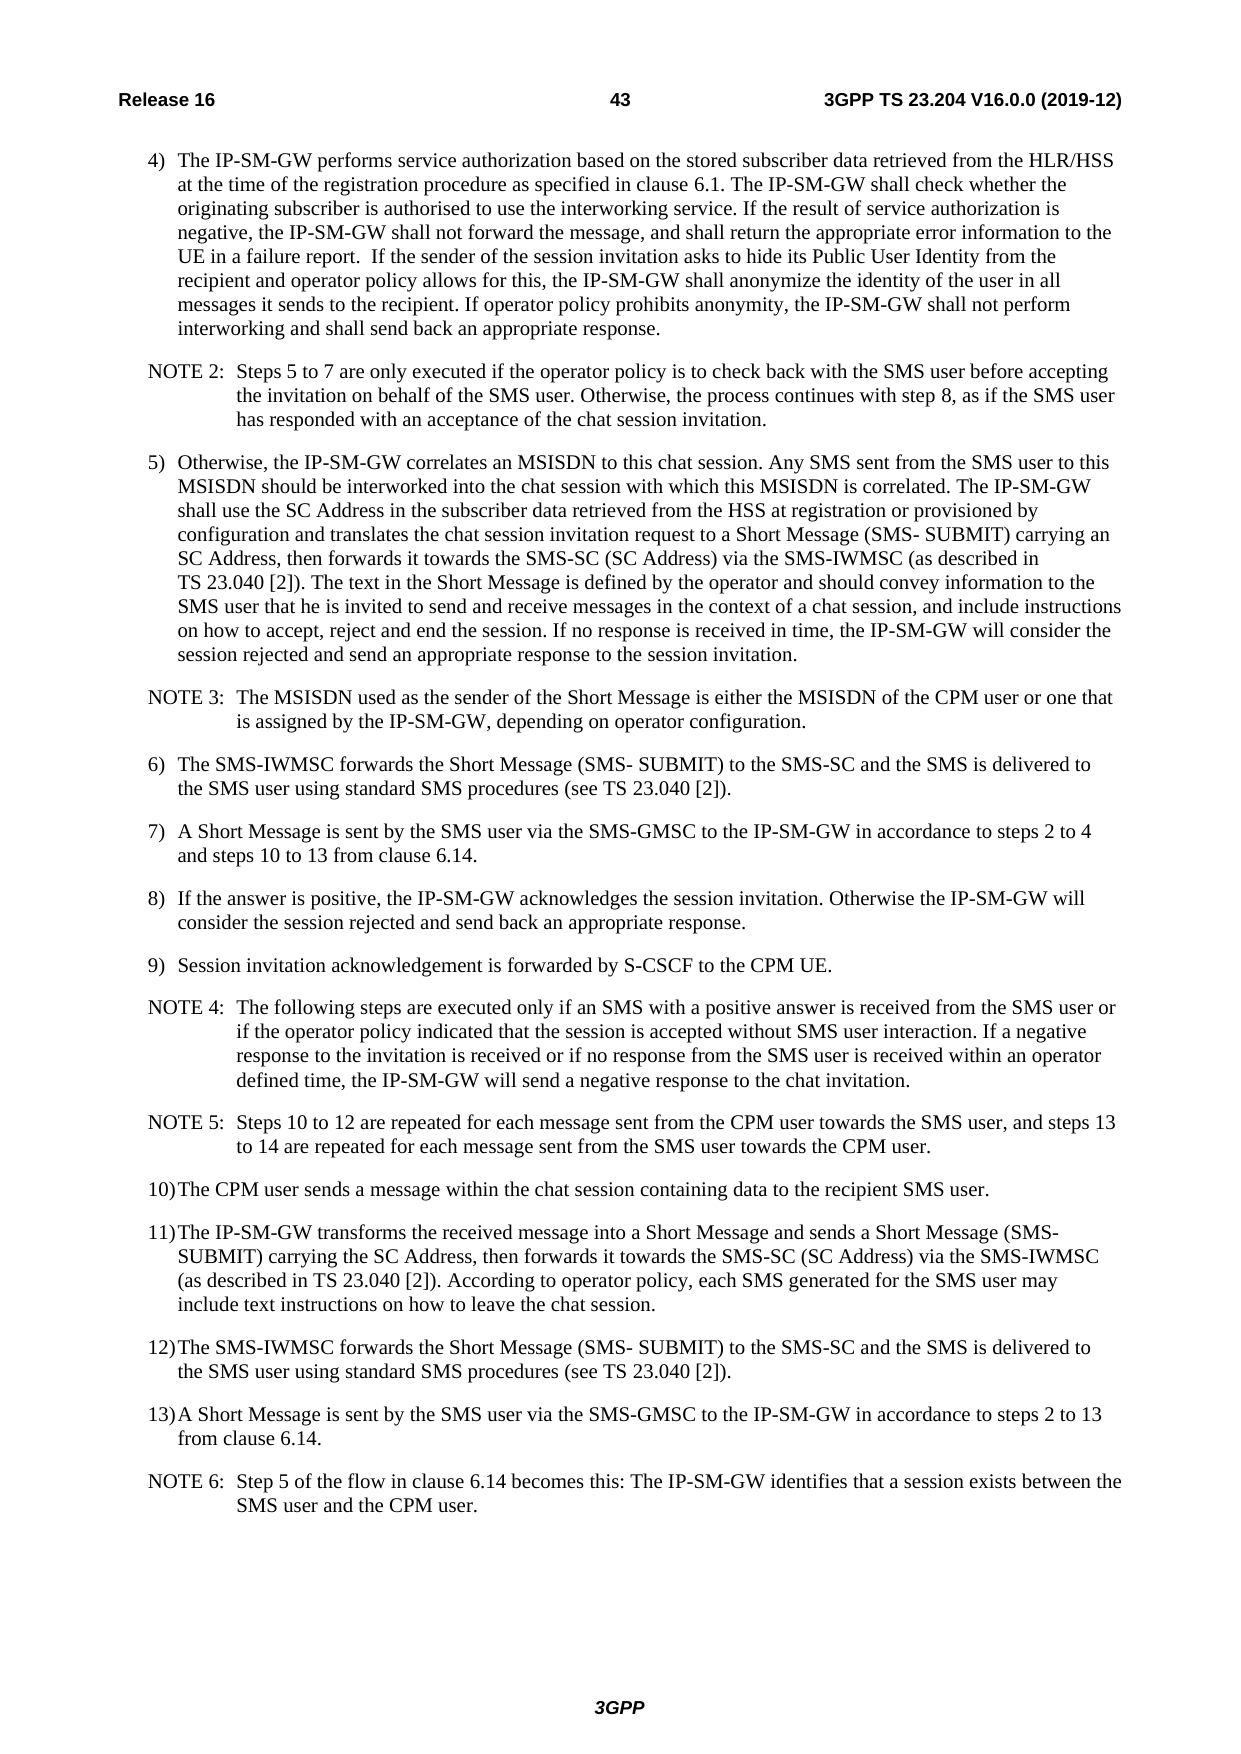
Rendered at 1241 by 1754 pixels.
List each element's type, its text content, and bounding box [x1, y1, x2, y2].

text NOTE 3: The MSISDN used as the sender of the Short Message is either the MSISDN of the CPM user or one that is assigned by the IP-SM-GW, depending on operator configuration. [148, 685, 1122, 733]
text 13) A Short Message is sent by the SMS user via the SMS-GMSC to the IP-SM-GW in accordance to steps 2 to 13 from clause 6.14. [148, 1402, 1122, 1450]
text NOTE 2: Steps 5 to 7 are only executed if the operator policy is to check back with the SMS user before accepting the invitation on behalf of the SMS user. Otherwise, the process continues with step 8, as if the SMS user has responded with an acceptance of the chat session invitation. [148, 359, 1122, 431]
text NOTE 4: The following steps are executed only if an SMS with a positive answer is received from the SMS user or if the operator policy indicated that the session is accepted without SMS user interaction. If a negative response to the invitation is received or if no response from the SMS user is received within an operator defined time, the IP-SM-GW will send a negative response to the chat invitation. [148, 995, 1122, 1092]
text NOTE 5: Steps 10 to 12 are repeated for each message sent from the CPM user towards the SMS user, and steps 13 to 14 are repeated for each message sent from the SMS user towards the CPM user. [148, 1110, 1122, 1158]
text 10) The CPM user sends a message within the chat session containing data to the recipient SMS user. [148, 1177, 1122, 1201]
text 12) The SMS-IWMSC forwards the Short Message (SMS- SUBMIT) to the SMS-SC and the SMS is delivered to the SMS user using standard SMS procedures (see TS 23.040 [2]). [148, 1335, 1122, 1383]
text 7) A Short Message is sent by the SMS user via the SMS-GMSC to the IP-SM-GW in accordance to steps 2 to 4 and steps 10 to 13 from clause 6.14. [148, 819, 1122, 867]
text 4) The IP-SM-GW performs service authorization based on the stored subscriber data retrieved from the HLR/HSS at the time of the registration procedure as specified in clause 6.1. The IP-SM-GW shall check whether the originating subscriber is authorised to use the interworking service. If the result of service authorization is negative, the IP-SM-GW shall not forward the message, and shall return the appropriate error information to the UE in a failure report. If the sender of the session invitation asks to hide its Public User Identity from the recipient and operator policy allows for this, the IP-SM-GW shall anonymize the identity of the user in all messages it sends to the recipient. If operator policy prohibits anonymity, the IP-SM-GW shall not perform interworking and shall send back an appropriate response. [148, 147, 1122, 340]
text 5) Otherwise, the IP-SM-GW correlates an MSISDN to this chat session. Any SMS sent from the SMS user to this MSISDN should be interworked into the chat session with which this MSISDN is correlated. The IP-SM-GW shall use the SC Address in the subscriber data retrieved from the HSS at registration or provisioned by configuration and translates the chat session invitation request to a Short Message (SMS- SUBMIT) carrying an SC Address, then forwards it towards the SMS-SC (SC Address) via the SMS-IWMSC (as described in TS 23.040 [2]). The text in the Short Message is defined by the operator and should convey information to the SMS user that he is invited to send and receive messages in the context of a chat session, and include instructions on how to accept, reject and end the session. If no response is received in time, the IP-SM-GW will consider the session rejected and send an appropriate response to the session invitation. [148, 450, 1122, 666]
text 8) If the answer is positive, the IP-SM-GW acknowledges the session invitation. Otherwise the IP-SM-GW will consider the session rejected and send back an appropriate response. [148, 886, 1122, 934]
text 11) The IP-SM-GW transforms the received message into a Short Message and sends a Short Message (SMS- SUBMIT) carrying the SC Address, then forwards it towards the SMS-SC (SC Address) via the SMS-IWMSC (as described in TS 23.040 [2]). According to operator policy, each SMS generated for the SMS user may include text instructions on how to leave the chat session. [148, 1220, 1122, 1316]
text NOTE 6: Step 5 of the flow in clause 6.14 becomes this: The IP-SM-GW identifies that a session exists between the SMS user and the CPM user. [148, 1469, 1122, 1517]
text 6) The SMS-IWMSC forwards the Short Message (SMS- SUBMIT) to the SMS-SC and the SMS is delivered to the SMS user using standard SMS procedures (see TS 23.040 [2]). [148, 752, 1122, 800]
text 9) Session invitation acknowledgement is forwarded by S-CSCF to the CPM UE. [148, 952, 1122, 977]
